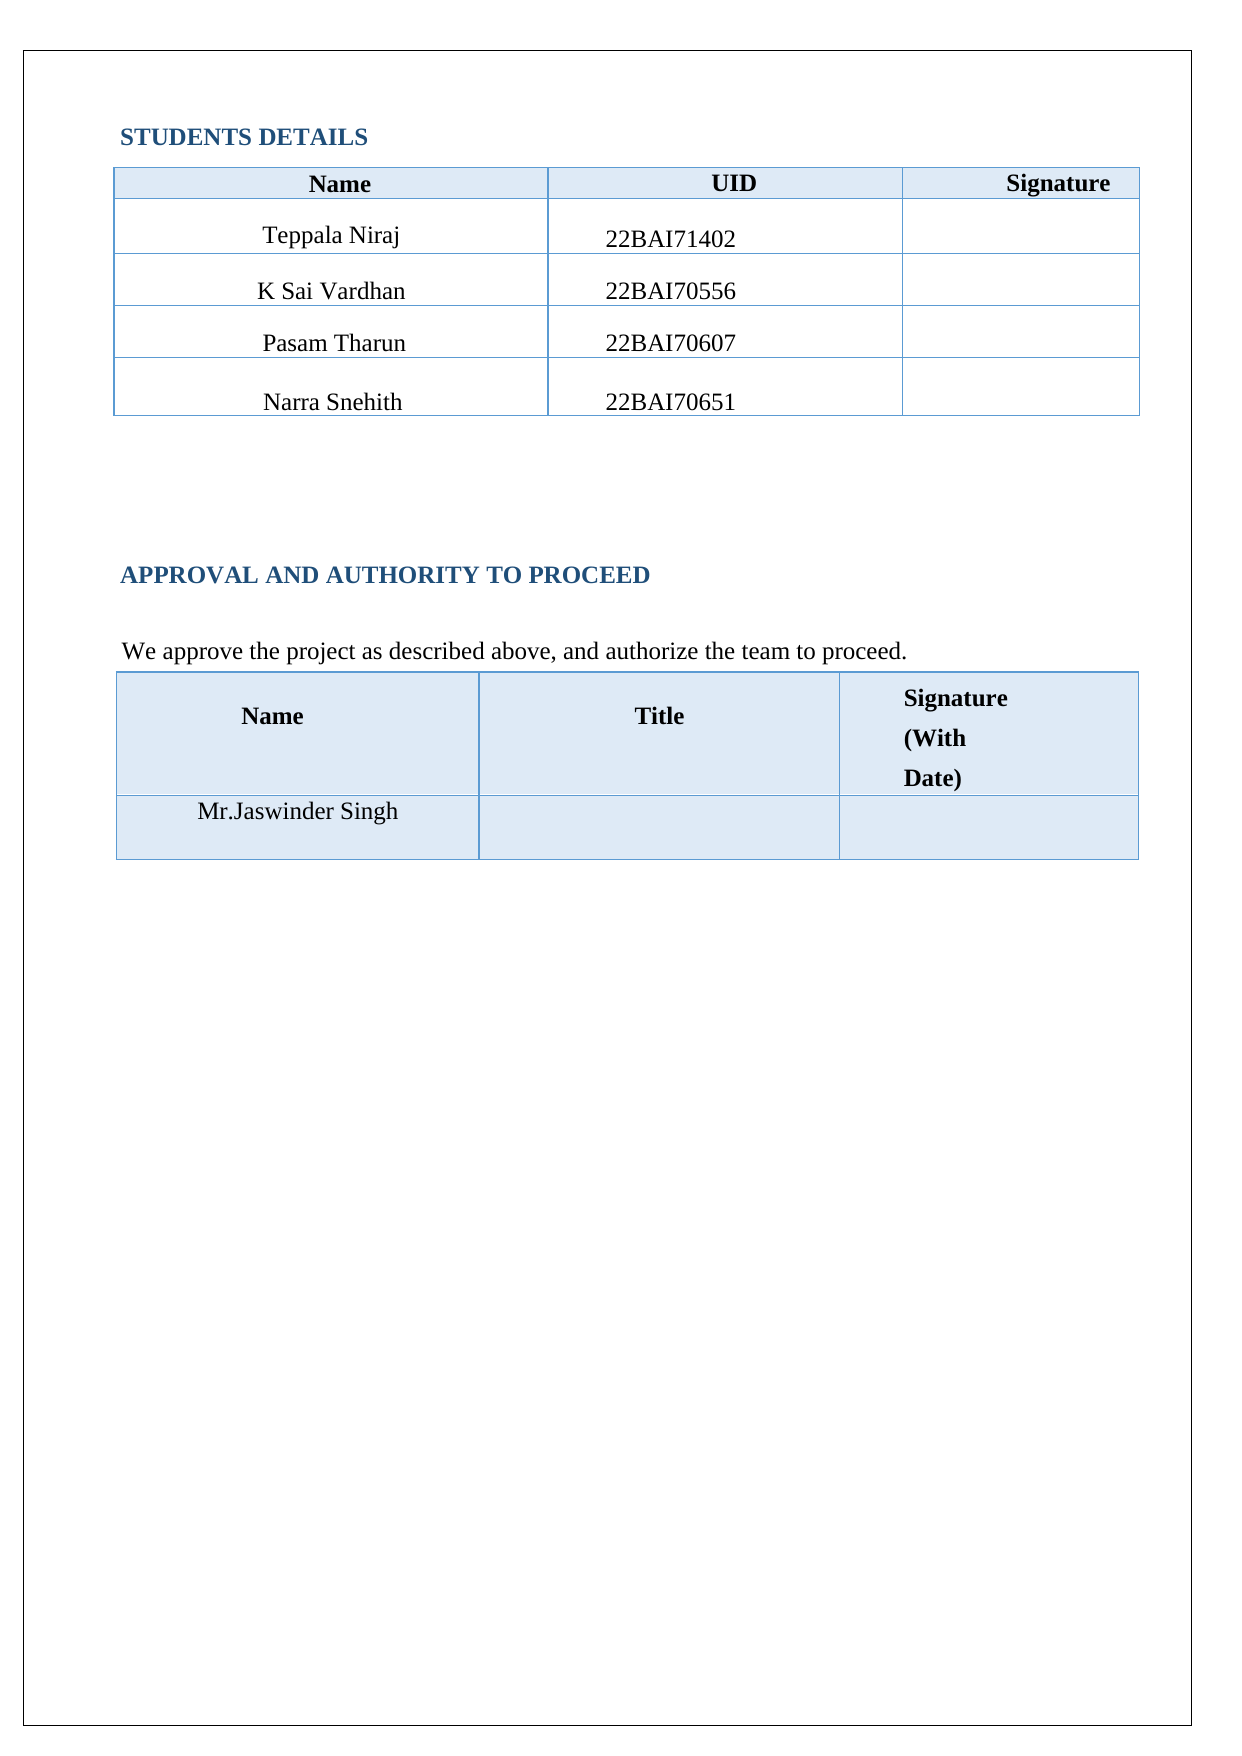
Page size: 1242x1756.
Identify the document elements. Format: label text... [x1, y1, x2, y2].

table_cell 22BAI70556 [549, 254, 902, 305]
table_cell 22BAI71402 [549, 199, 902, 253]
table_header Signature (With Date) [840, 673, 1138, 794]
table_cell [840, 796, 1138, 859]
table_cell [903, 358, 1139, 415]
table_cell Pasam Tharun [115, 306, 547, 357]
table_header UID [549, 168, 902, 198]
table_cell Narra Snehith [115, 358, 547, 415]
table_header Name [117, 673, 478, 794]
table_cell Teppala Niraj [115, 199, 547, 253]
table_cell [903, 199, 1139, 253]
table_header Signature [903, 168, 1139, 198]
table_cell K Sai Vardhan [115, 254, 547, 305]
table_cell 22BAI70607 [549, 306, 902, 357]
table_header Title [480, 673, 839, 794]
table_cell 22BAI70651 [549, 358, 902, 415]
text We approve the project as described above, and authorize the team to proceed. [121, 636, 1150, 665]
text STUDENTS DETAILS [120, 122, 1150, 151]
table_cell [903, 254, 1139, 305]
text APPROVAL AND AUTHORITY TO PROCEED [120, 560, 1150, 589]
table_cell [480, 796, 839, 859]
table_header Name [115, 168, 547, 198]
table_cell Mr.Jaswinder Singh [117, 796, 478, 859]
table_cell [903, 306, 1139, 357]
